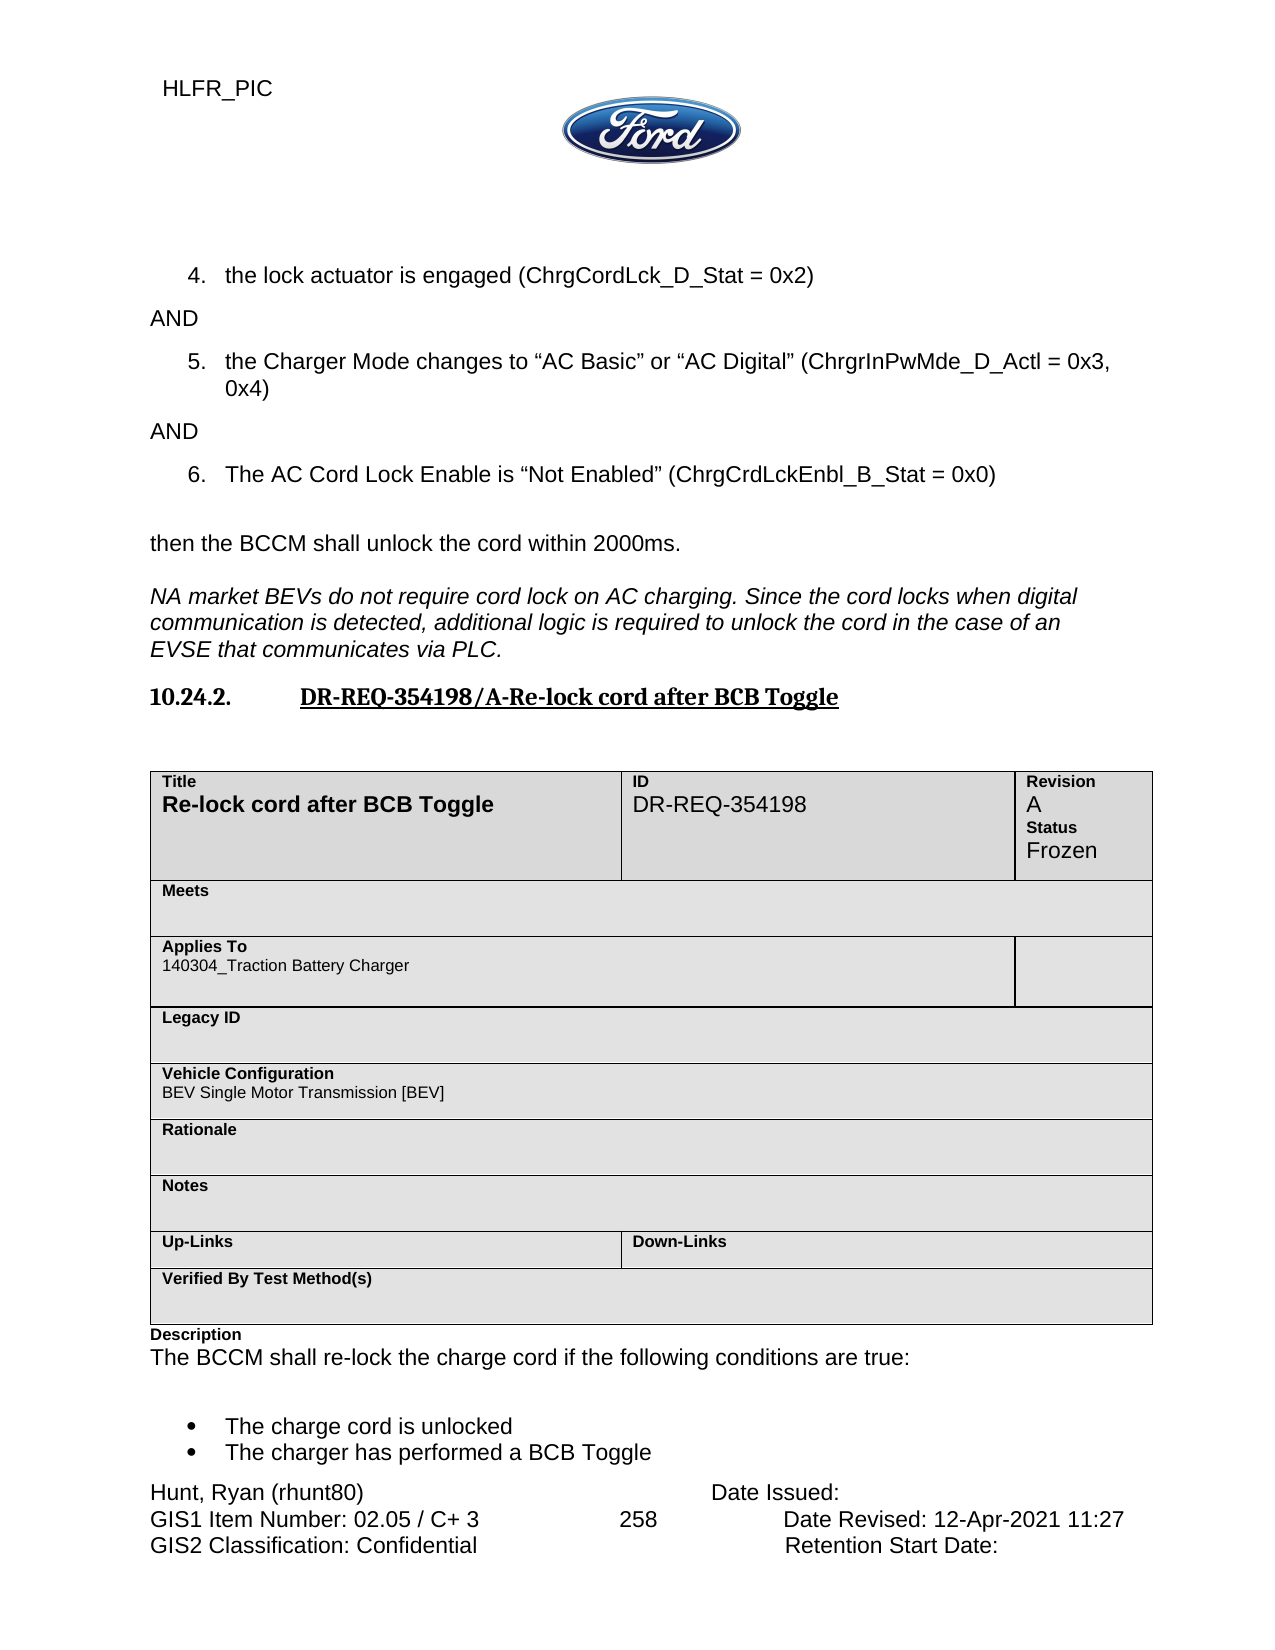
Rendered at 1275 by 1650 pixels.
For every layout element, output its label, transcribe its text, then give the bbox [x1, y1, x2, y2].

picture [540, 75, 763, 186]
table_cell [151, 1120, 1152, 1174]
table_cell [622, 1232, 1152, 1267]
text NA market BEVs do not require cord lock on AC charging. Since the cord locks when digital communication is detected, additional logic is required to unlock the cord in the case of an EVSE that communicates via PLC. [150, 583, 1125, 662]
text then the BCCM shall unlock the cord within 2000ms. [150, 530, 1125, 556]
list the Charger Mode changes to “AC Basic” or “AC Digital” (ChrgrInPwMde_D_Actl = 0x3, 0x4) [187, 348, 1125, 401]
list the lock actuator is engaged (ChrgCordLck_D_Stat = 0x2) [187, 262, 1125, 289]
text AND [150, 418, 1125, 444]
list The charger has performed a BCB Toggle [187, 1439, 1125, 1466]
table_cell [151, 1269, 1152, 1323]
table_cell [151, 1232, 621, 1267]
subtitle DR-REQ-354198/A-Re-lock cord after BCB Toggle [150, 683, 1125, 711]
list The charge cord is unlocked [187, 1413, 1125, 1439]
text AND [150, 305, 1125, 332]
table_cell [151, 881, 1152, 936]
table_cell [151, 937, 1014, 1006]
text Description [150, 1325, 1125, 1344]
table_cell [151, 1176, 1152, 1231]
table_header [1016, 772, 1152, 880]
text The BCCM shall re-lock the charge cord if the following conditions are true: [150, 1344, 1125, 1370]
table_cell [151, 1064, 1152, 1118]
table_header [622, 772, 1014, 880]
list The AC Cord Lock Enable is “Not Enabled” (ChrgCrdLckEnbl_B_Stat = 0x0) [187, 461, 1125, 487]
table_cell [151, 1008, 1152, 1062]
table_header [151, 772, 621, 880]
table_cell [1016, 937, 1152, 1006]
